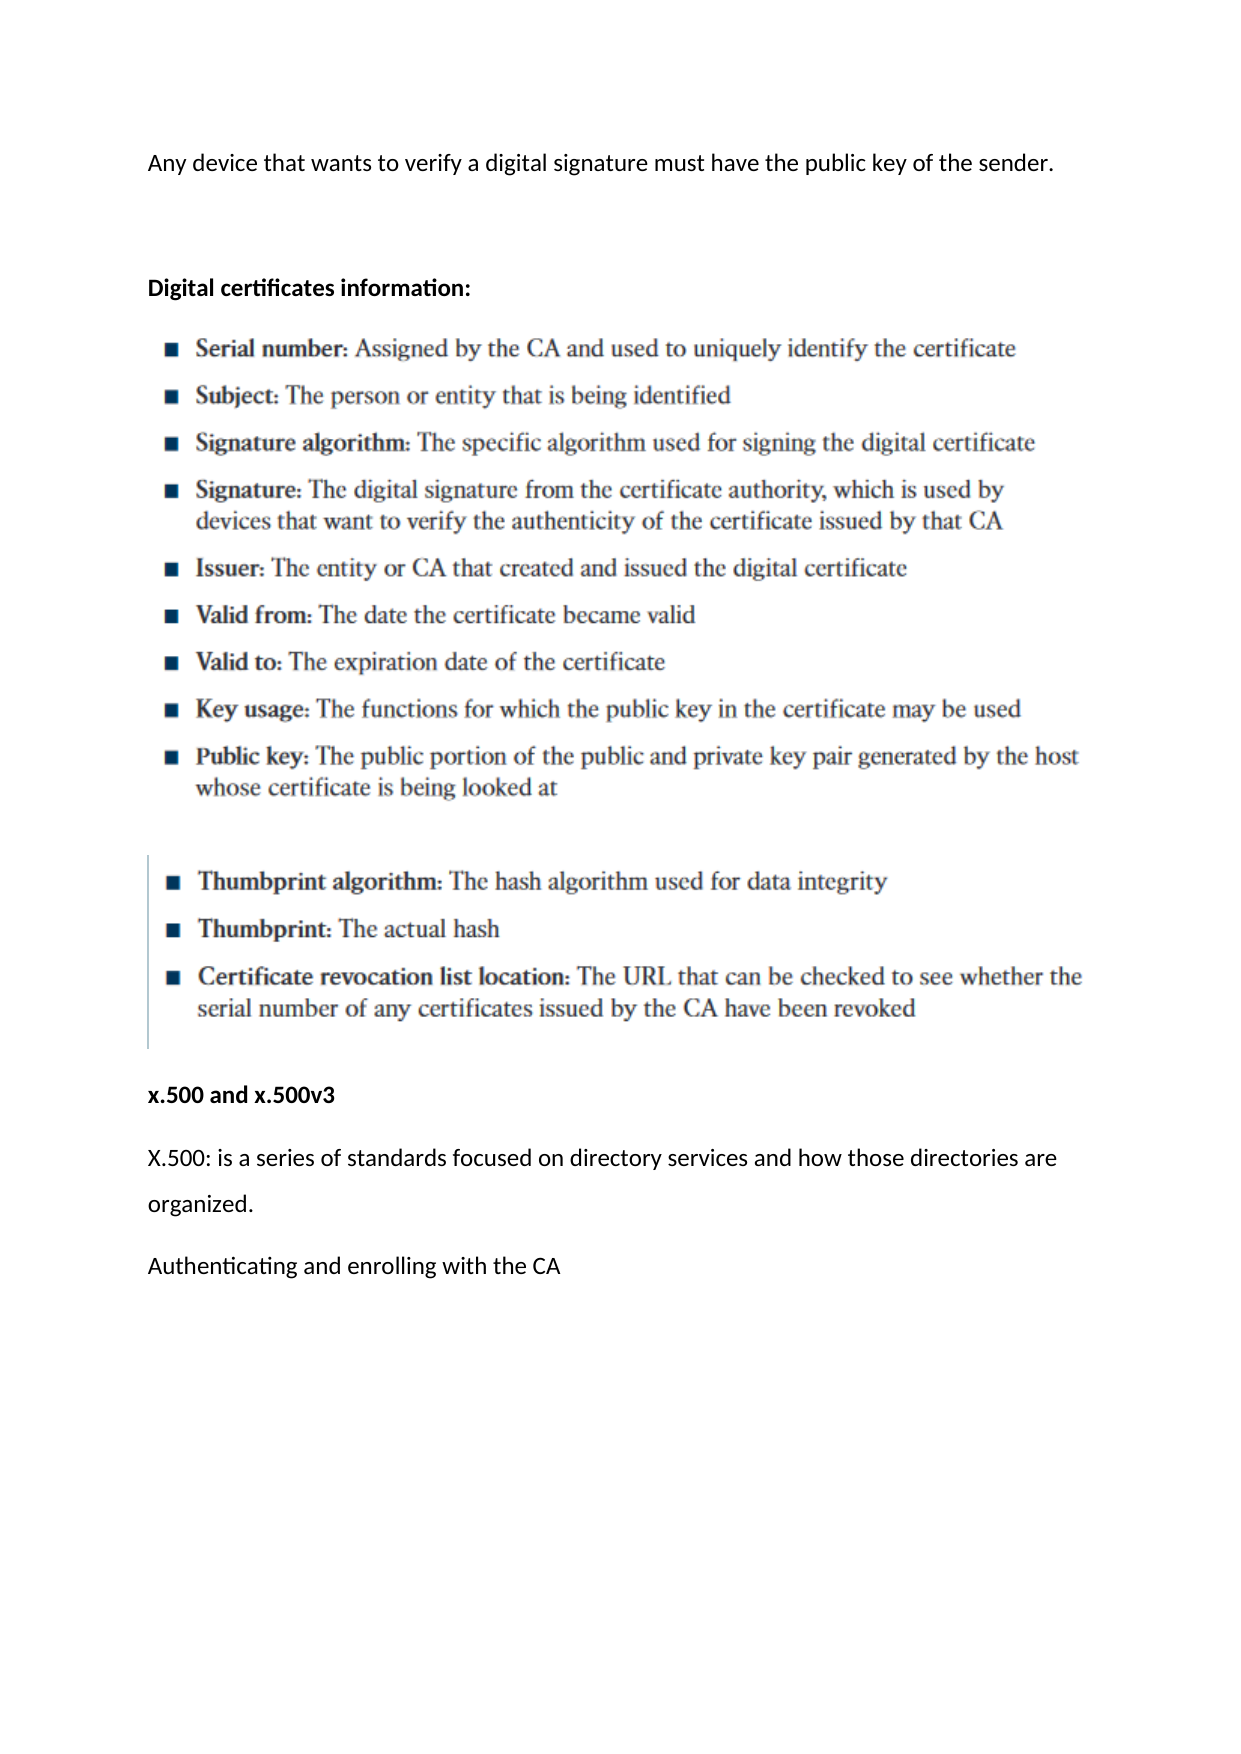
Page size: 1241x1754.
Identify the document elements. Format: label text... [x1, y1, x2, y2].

text x.500 and x.500v3 [148, 1079, 1093, 1110]
picture [147, 855, 1093, 1049]
text Digital certificates information: [148, 272, 1093, 303]
text X.500: is a series of standards focused on directory services and how those directories are organized. [148, 1142, 1093, 1218]
text Any device that wants to verify a digital signature must have the public key of the sender. [148, 148, 1093, 178]
picture [147, 334, 1093, 842]
text Authenticating and enrolling with the CA [148, 1250, 1093, 1281]
